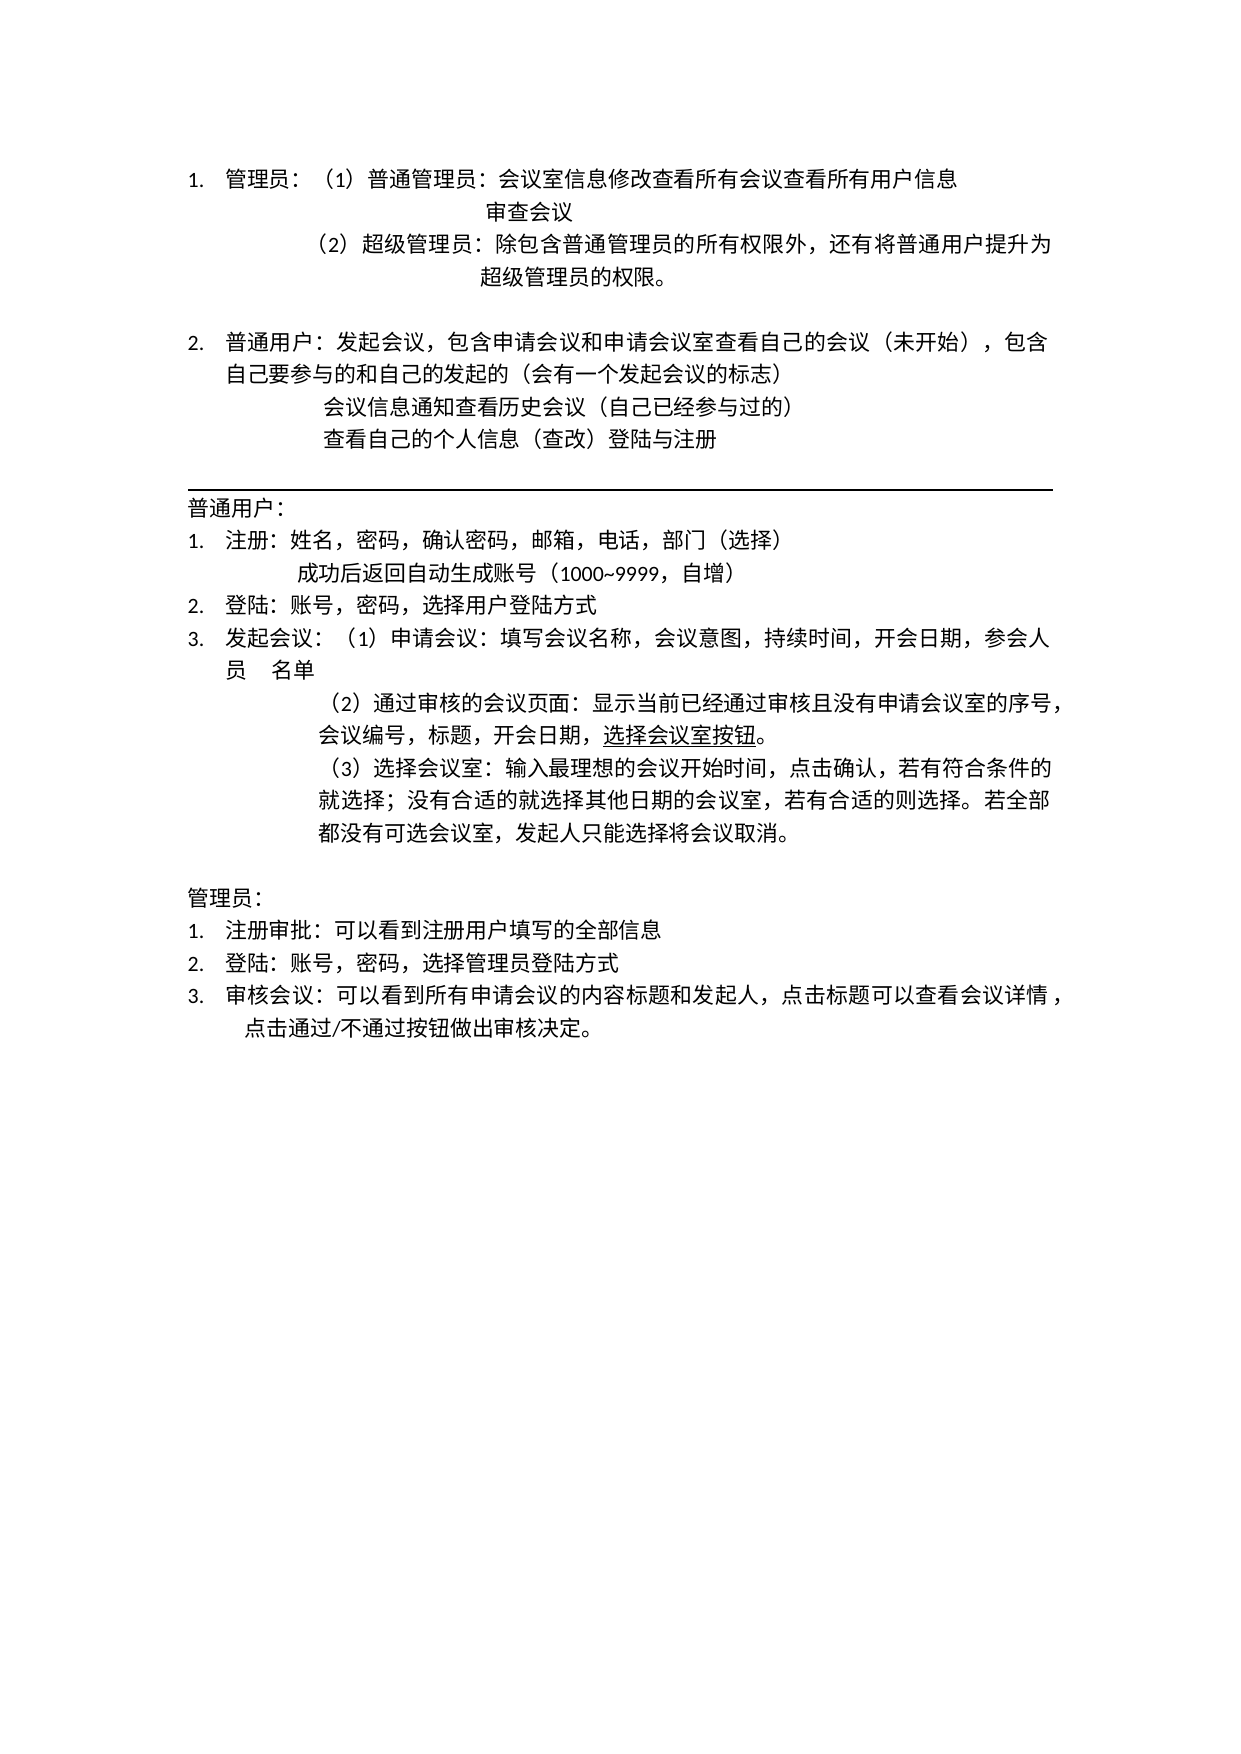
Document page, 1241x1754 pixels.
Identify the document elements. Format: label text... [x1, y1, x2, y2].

list 登陆：账号，密码，选择管理员登陆方式 [187, 946, 1053, 978]
text （2）超级管理员：除包含普通管理员的所有权限外，还有将普通用户提升为超级管理员的权限。 [306, 227, 1053, 292]
list 注册：姓名，密码，确认密码，邮箱，电话，部门（选择） [187, 523, 1053, 556]
list 成功后返回自动生成账号（1000~9999，自增） [275, 556, 1053, 588]
list 管理员：（1）普通管理员：会议室信息修改查看所有会议查看所有用户信息 [187, 162, 1053, 194]
list 查看自己的个人信息（查改）登陆与注册 [319, 422, 1053, 454]
list 登陆：账号，密码，选择用户登陆方式 [187, 588, 1053, 621]
list （2）通过审核的会议页面：显示当前已经通过审核且没有申请会议室的序号，会议编号，标题，开会日期，选择会议室按钮。 [319, 686, 1053, 751]
list （3）选择会议室：输入最理想的会议开始时间，点击确认，若有符合条件的就选择；没有合适的就选择其他日期的会议室，若有合适的则选择。若全部都没有可选会议室，发起人只能选择将会议取消。 [319, 751, 1053, 848]
list 审核会议：可以看到所有申请会议的内容标题和发起人，点击标题可以查看会议详情， 点击通过/不通过按钮做出审核决定。 [187, 978, 1053, 1043]
text 管理员： [187, 881, 1053, 913]
text 普通用户： [187, 491, 1053, 523]
text 审查会议 [481, 194, 1053, 227]
list 会议信息通知查看历史会议（自己已经参与过的） [319, 389, 1053, 422]
list 普通用户：发起会议，包含申请会议和申请会议室查看自己的会议（未开始），包含自己要参与的和自己的发起的（会有一个发起会议的标志） [187, 324, 1053, 389]
list 注册审批：可以看到注册用户填写的全部信息 [187, 913, 1053, 946]
list 发起会议：（1）申请会议：填写会议名称，会议意图，持续时间，开会日期，参会人员 名单 [187, 621, 1053, 686]
